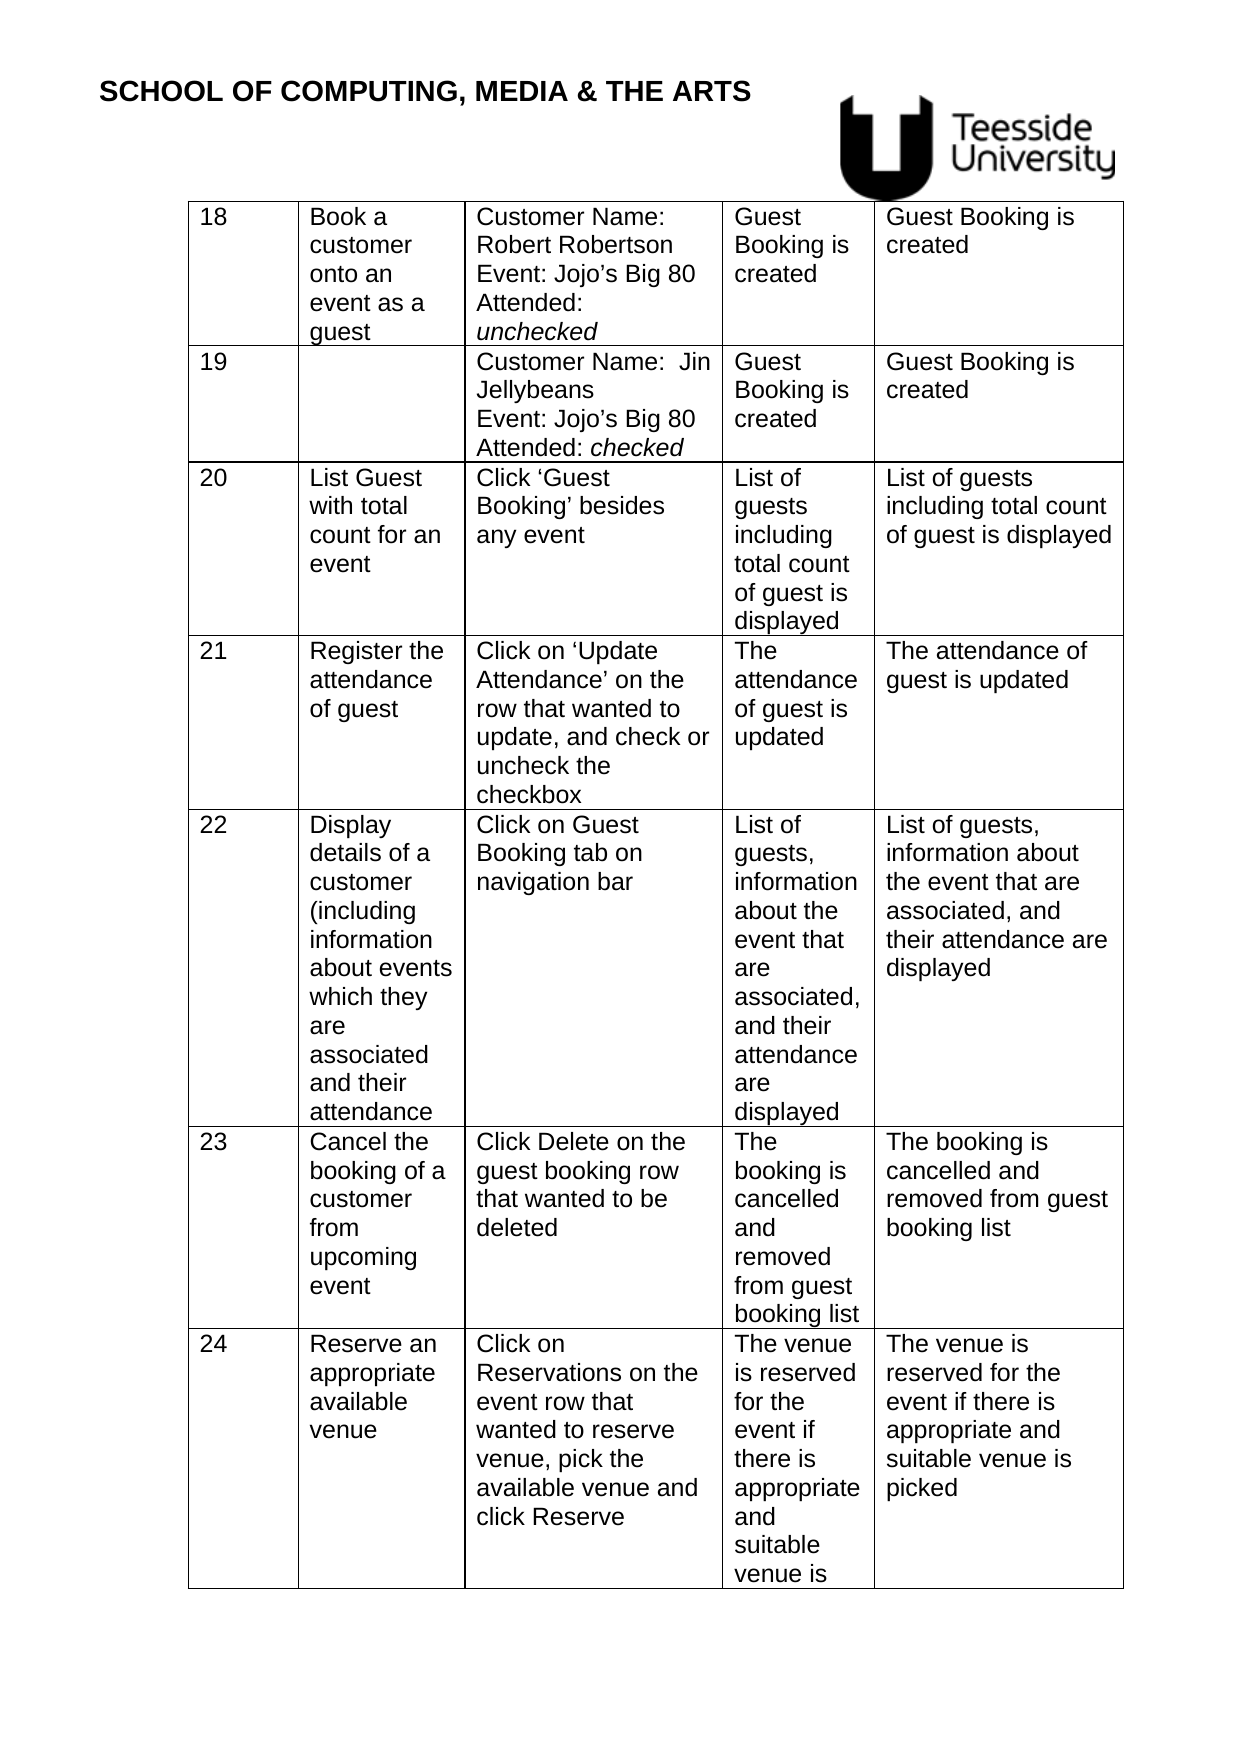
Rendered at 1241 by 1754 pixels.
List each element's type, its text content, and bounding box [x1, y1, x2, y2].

table_cell Click on ‘Update Attendance’ on the row that wanted to update, and check or uncheck the checkbox [466, 636, 722, 808]
table_cell The booking is cancelled and removed from guest booking list [875, 1127, 1123, 1328]
table_cell 24 [189, 1329, 298, 1588]
table_cell The attendance of guest is updated [723, 636, 874, 808]
table_cell Click ‘Guest Booking’ besides any event [466, 463, 722, 635]
table_cell Display details of a customer (including information about events which they are associated and their attendance [299, 810, 464, 1126]
table_header Guest Booking is created [723, 202, 874, 345]
table_cell List of guests, information about the event that are associated, and their attendance are displayed [723, 810, 874, 1126]
table_header Book a customer onto an event as a guest [299, 202, 464, 345]
table_cell 20 [189, 463, 298, 635]
table_header Guest Booking is created [875, 202, 1123, 345]
table_cell List Guest with total count for an event [299, 463, 464, 635]
table_cell List of guests including total count of guest is displayed [723, 463, 874, 635]
table_cell The venue is reserved for the event if there is appropriate and suitable venue is picked [875, 1329, 1123, 1588]
table_cell The attendance of guest is updated [875, 636, 1123, 808]
table_cell 21 [189, 636, 298, 808]
table_cell Click on Guest Booking tab on navigation bar [466, 810, 722, 1126]
table_cell List of guests, information about the event that are associated, and their attendance are displayed [875, 810, 1123, 1126]
table_cell 22 [189, 810, 298, 1126]
table_cell Guest Booking is created [723, 346, 874, 461]
table_header Customer Name: Robert Robertson Event: Jojo’s Big 80 Attended: unchecked [466, 202, 722, 345]
table_cell Guest Booking is created [875, 346, 1123, 461]
table_cell Register the attendance of guest [299, 636, 464, 808]
picture [840, 95, 1115, 201]
table_cell Customer Name: Jin Jellybeans Event: Jojo’s Big 80 Attended: checked [466, 346, 722, 461]
table_cell [299, 346, 464, 461]
table_header 18 [189, 202, 298, 345]
table_cell Click on Reservations on the event row that wanted to reserve venue, pick the available venue and click Reserve [466, 1329, 722, 1588]
table_cell 23 [189, 1127, 298, 1328]
table_cell Click Delete on the guest booking row that wanted to be deleted [466, 1127, 722, 1328]
table_cell 19 [189, 346, 298, 461]
table_cell The venue is reserved for the event if there is appropriate and suitable venue is picked [723, 1329, 874, 1588]
table_cell The booking is cancelled and removed from guest booking list [723, 1127, 874, 1328]
table_cell Cancel the booking of a customer from upcoming event [299, 1127, 464, 1328]
table_cell List of guests including total count of guest is displayed [875, 463, 1123, 635]
table_cell Reserve an appropriate available venue [299, 1329, 464, 1588]
